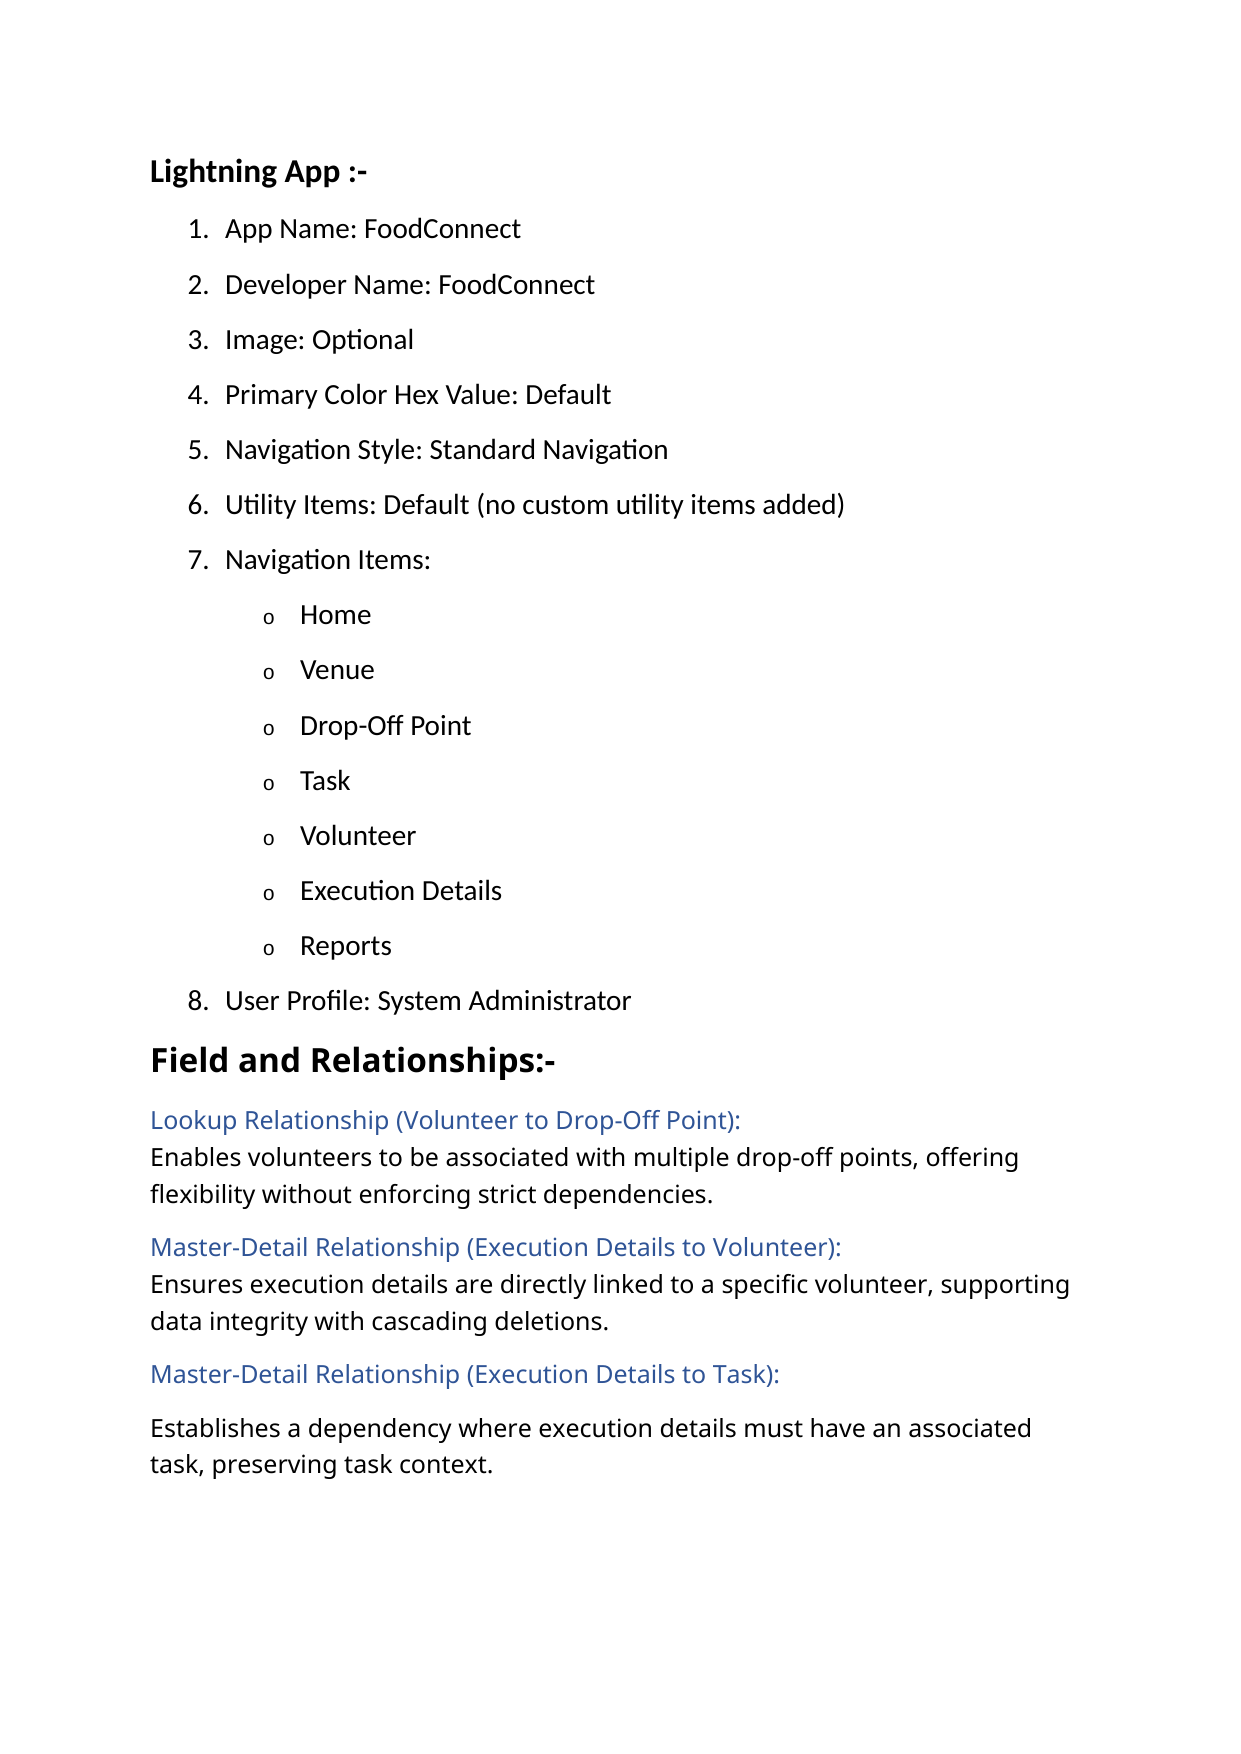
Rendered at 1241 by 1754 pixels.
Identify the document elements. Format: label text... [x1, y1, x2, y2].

text Lightning App :- [150, 150, 1090, 191]
list Task [262, 762, 1090, 797]
list App Name: FoodConnect [187, 211, 1090, 246]
list Venue [262, 651, 1090, 687]
list Navigation Items: [187, 541, 1090, 577]
text Establishes a dependency where execution details must have an associated task, preserving task context. [150, 1410, 1090, 1481]
list Image: Optional [187, 321, 1090, 356]
list Utility Items: Default (no custom utility items added) [187, 486, 1090, 522]
list Reports [262, 927, 1090, 963]
list Drop-Off Point [262, 707, 1090, 742]
list Primary Color Hex Value: Default [187, 376, 1090, 412]
text Master-Detail Relationship (Execution Details to Volunteer): Ensures execution details are directly linked to a specific volunteer, supporting data integrity with cascading deletions. [150, 1230, 1090, 1337]
list Home [262, 596, 1090, 632]
text Lookup Relationship (Volunteer to Drop-Off Point): Enables volunteers to be associated with multiple drop-off points, offering flexibility without enforcing strict dependencies. [150, 1103, 1090, 1210]
list User Profile: System Administrator [187, 982, 1090, 1018]
list Execution Details [262, 872, 1090, 907]
list Navigation Style: Standard Navigation [187, 431, 1090, 467]
text Field and Relationships:- [150, 1037, 1090, 1083]
list Developer Name: FoodConnect [187, 266, 1090, 301]
list Volunteer [262, 817, 1090, 852]
text Master-Detail Relationship (Execution Details to Task): [150, 1357, 1090, 1391]
